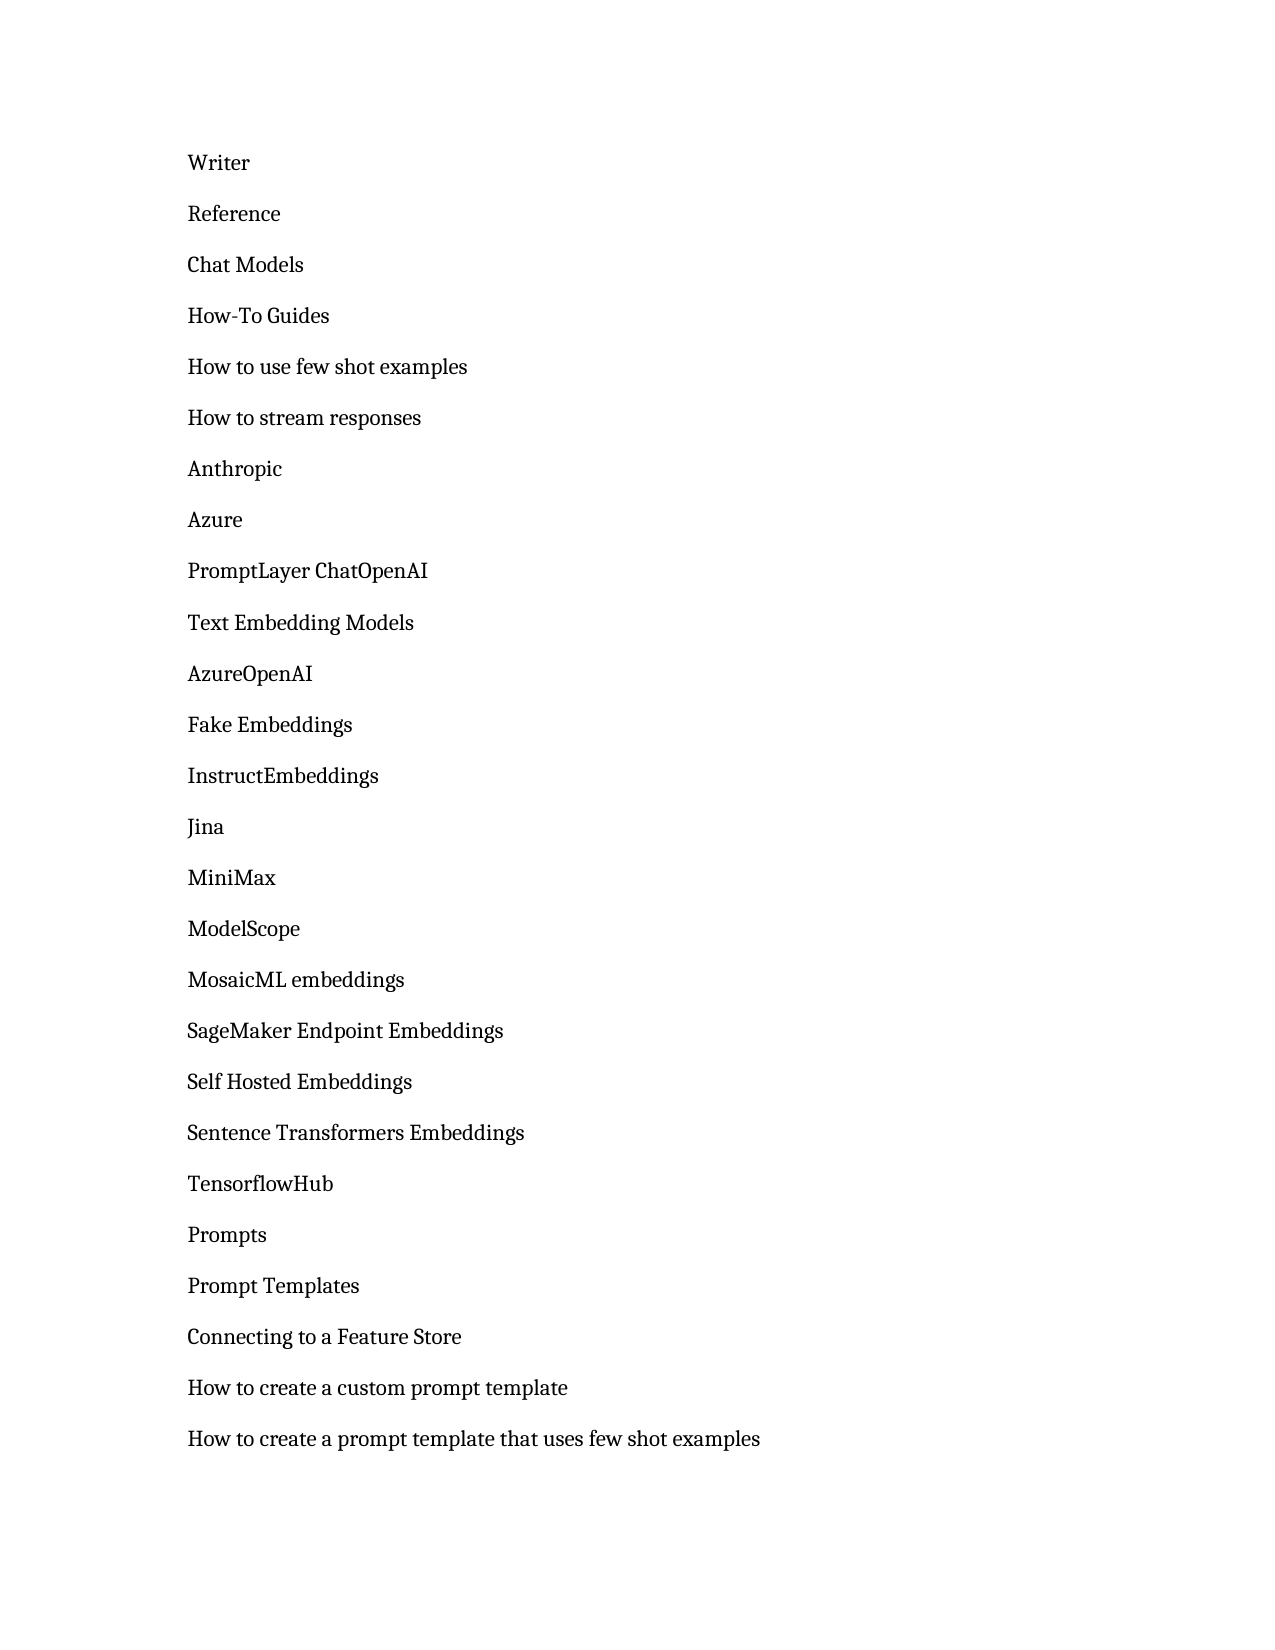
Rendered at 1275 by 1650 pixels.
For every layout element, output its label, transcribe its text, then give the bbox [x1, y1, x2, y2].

text SageMaker Endpoint Embeddings [187, 1018, 1087, 1044]
text Reference [187, 201, 1087, 227]
text Connecting to a Feature Store [187, 1324, 1087, 1350]
text Chat Models [187, 252, 1087, 278]
text TensorflowHub [187, 1171, 1087, 1197]
text Prompts [187, 1222, 1087, 1248]
text Fake Embeddings [187, 711, 1087, 738]
text How to use few shot examples [187, 354, 1087, 381]
text AzureOpenAI [187, 660, 1087, 687]
text MiniMax [187, 864, 1087, 891]
text Anthropic [187, 456, 1087, 483]
text How-To Guides [187, 303, 1087, 329]
text ModelScope [187, 916, 1087, 942]
text MosaicML embeddings [187, 967, 1087, 993]
text How to create a custom prompt template [187, 1375, 1087, 1401]
text PromptLayer ChatOpenAI [187, 558, 1087, 585]
text Prompt Templates [187, 1273, 1087, 1299]
text Text Embedding Models [187, 609, 1087, 636]
text Writer [187, 150, 1087, 176]
text Jina [187, 813, 1087, 840]
text Azure [187, 507, 1087, 534]
text Sentence Transformers Embeddings [187, 1120, 1087, 1146]
text How to create a prompt template that uses few shot examples [187, 1426, 1087, 1452]
text InstructEmbeddings [187, 762, 1087, 789]
text Self Hosted Embeddings [187, 1069, 1087, 1095]
text How to stream responses [187, 405, 1087, 432]
